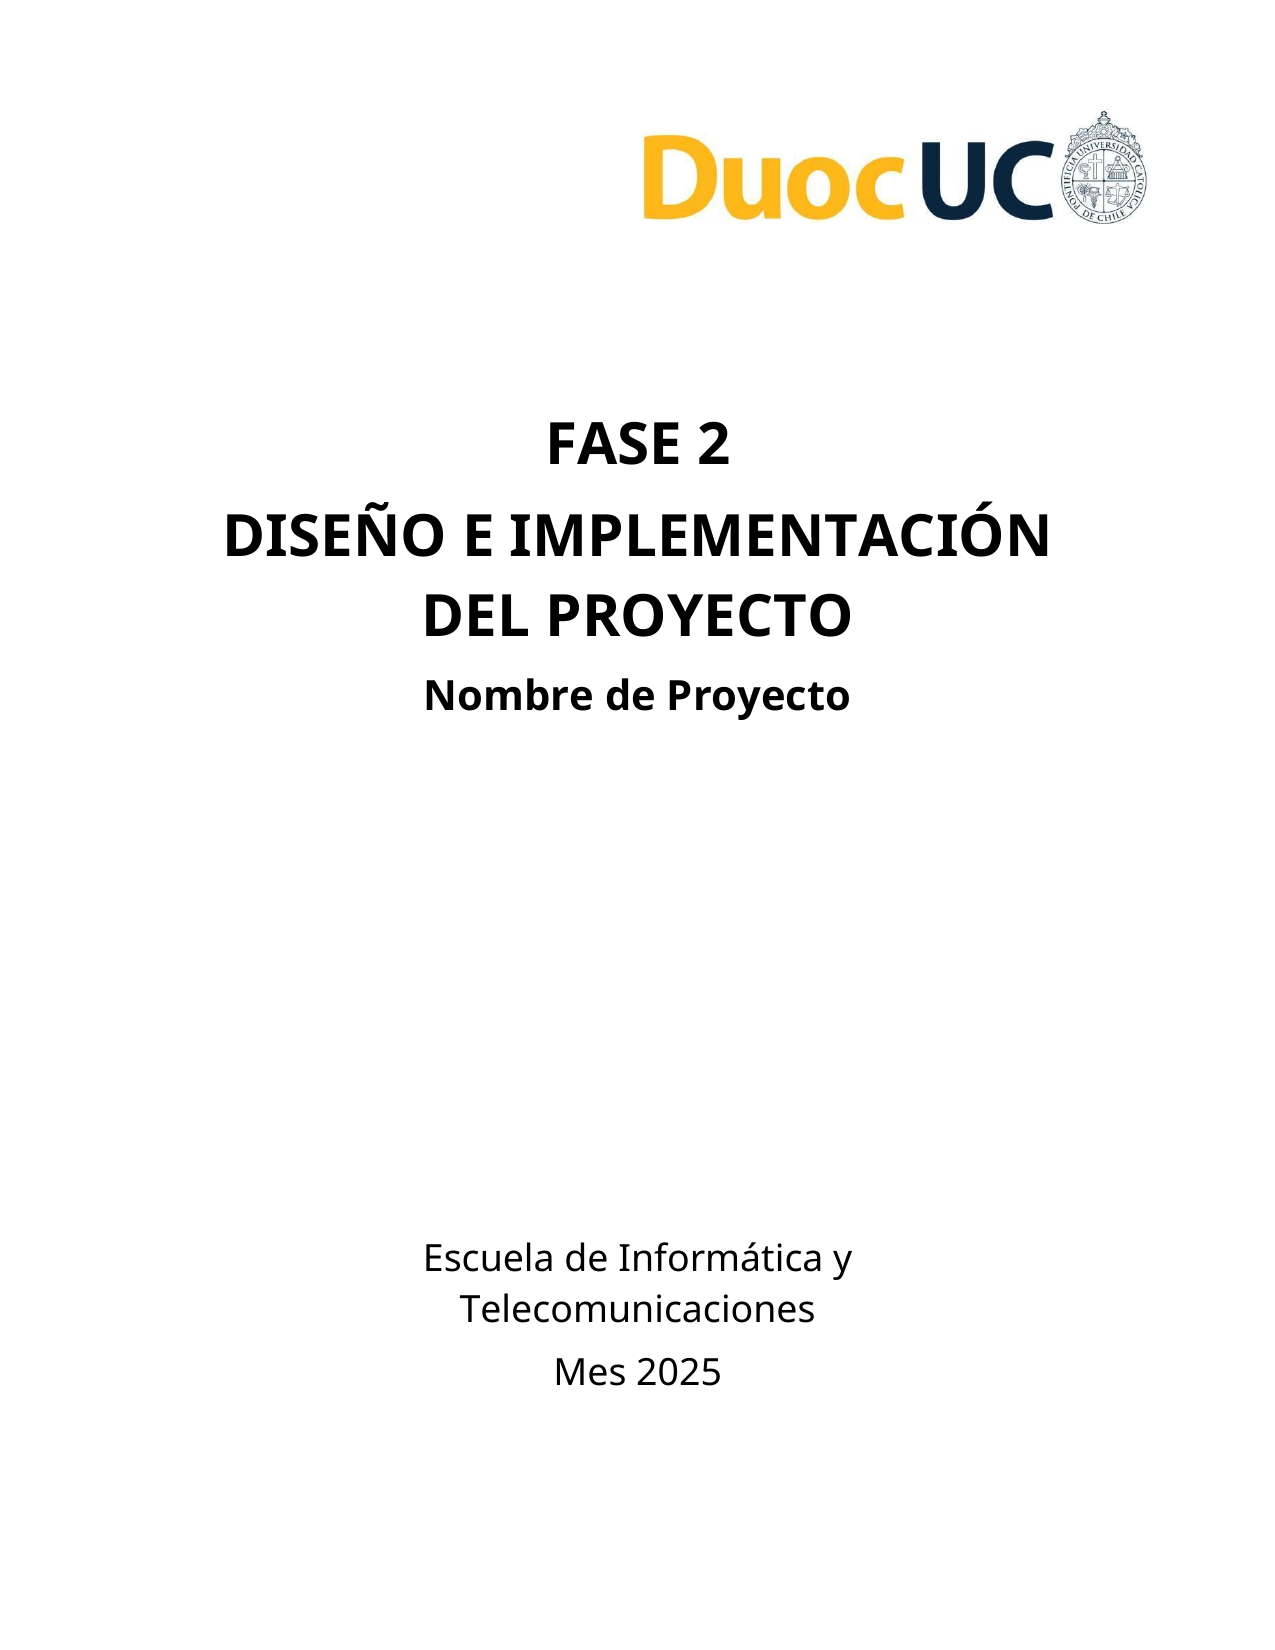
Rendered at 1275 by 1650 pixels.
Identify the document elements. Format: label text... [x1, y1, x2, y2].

text DISEÑO E IMPLEMENTACIÓN DEL PROYECTO [177, 494, 1098, 653]
text Nombre de Proyecto [177, 666, 1098, 722]
picture [641, 109, 1151, 224]
text FASE 2 [177, 402, 1098, 482]
text Escuela de Informática y Telecomunicaciones [264, 1231, 1011, 1333]
text Mes 2025 [264, 1346, 1011, 1397]
